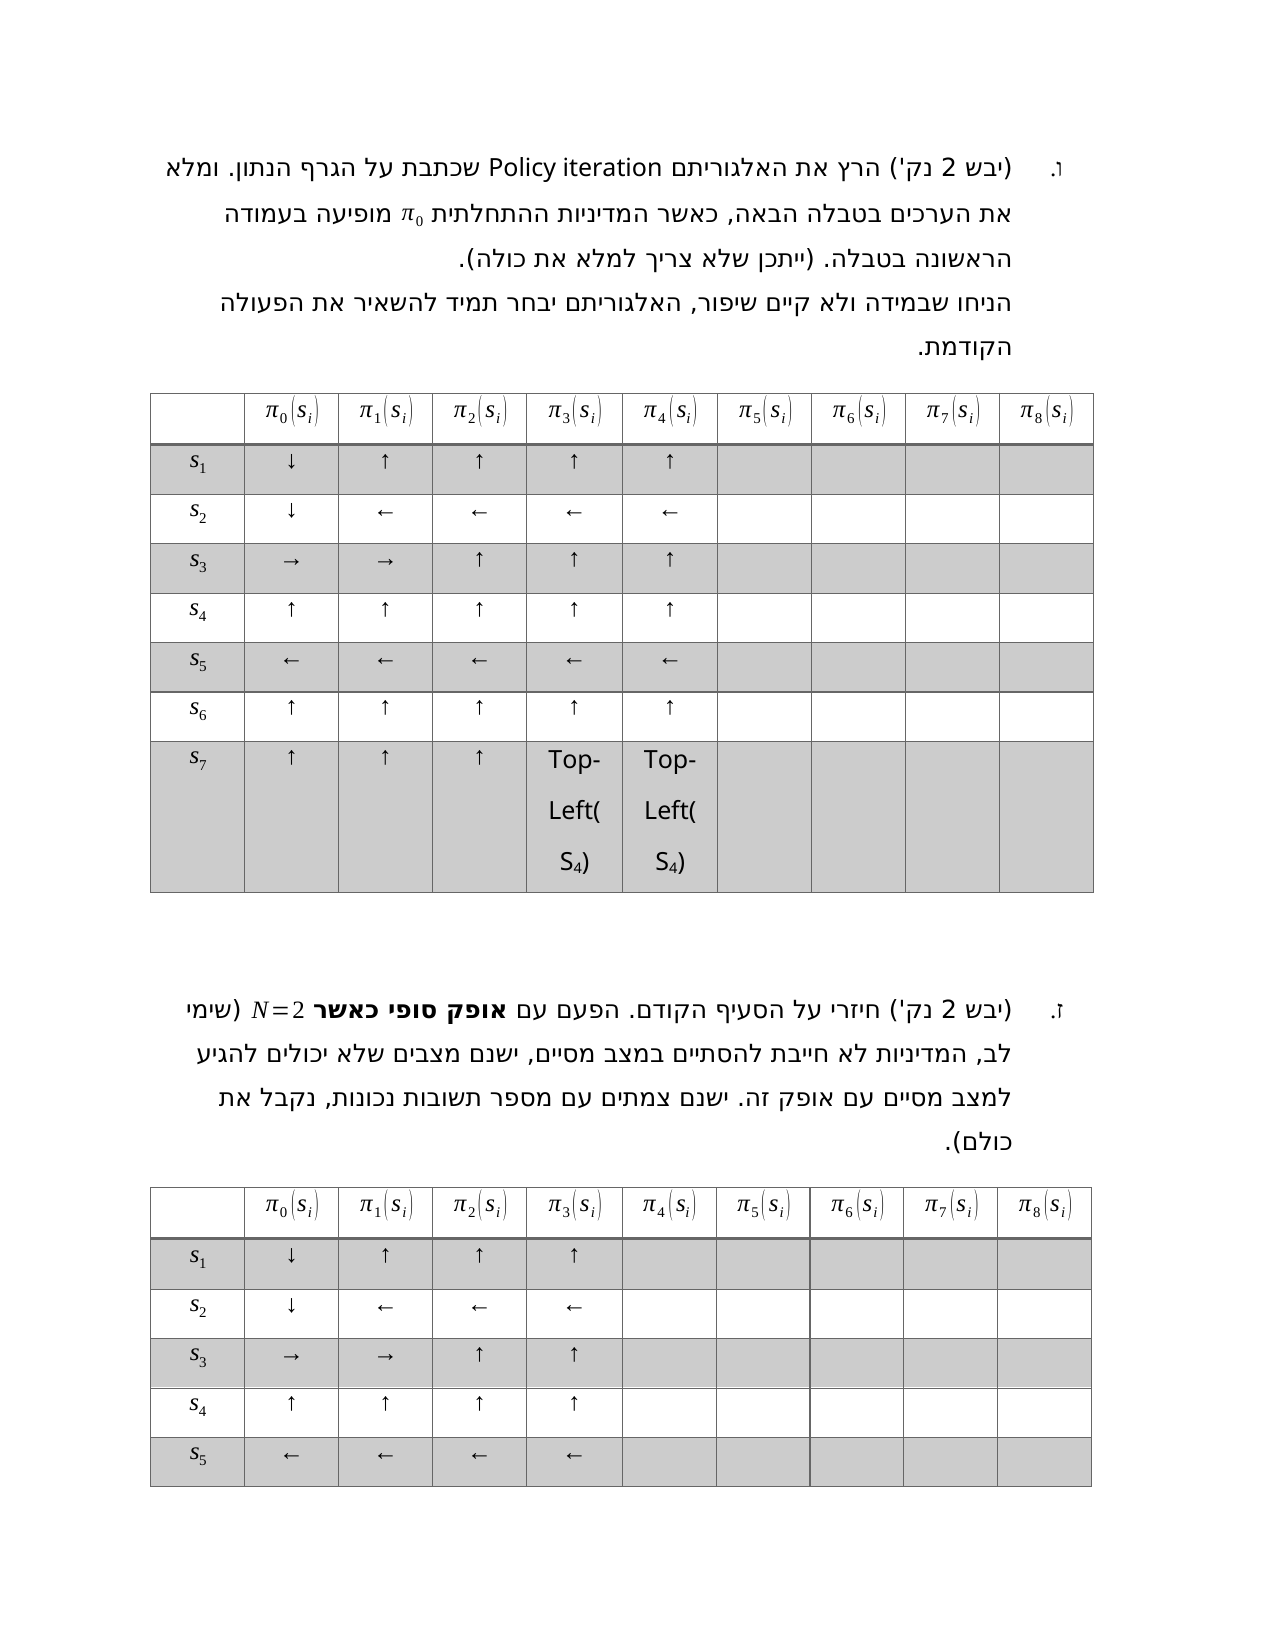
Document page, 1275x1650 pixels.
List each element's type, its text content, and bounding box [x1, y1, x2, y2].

table_cell [433, 742, 526, 892]
table_header [811, 1188, 903, 1237]
table_header [623, 1188, 716, 1237]
table_cell Top-Left(S4) [623, 742, 717, 892]
table_header [1000, 394, 1093, 442]
table_cell [623, 446, 717, 494]
table_cell [906, 446, 999, 494]
table_cell [433, 1438, 526, 1486]
table_cell [433, 544, 526, 593]
table_cell [718, 643, 811, 691]
table_cell [245, 544, 338, 593]
table_cell [812, 594, 905, 642]
table_cell [904, 1389, 997, 1437]
table_cell [151, 1339, 244, 1387]
table_cell [812, 446, 905, 494]
table_cell [1000, 643, 1093, 691]
table_cell [339, 1339, 432, 1387]
table_cell [1000, 693, 1093, 741]
table_header [245, 1188, 338, 1237]
table_cell [151, 1240, 244, 1289]
table_cell [717, 1438, 809, 1486]
table_cell [811, 1438, 903, 1486]
table_cell [812, 643, 905, 691]
table_cell [904, 1290, 997, 1338]
table_cell [151, 594, 244, 642]
table_cell [1000, 446, 1093, 494]
table_cell [151, 1389, 244, 1437]
table_header [906, 394, 999, 442]
table_cell [717, 1240, 809, 1289]
table_cell [904, 1339, 997, 1387]
table_header [527, 1188, 622, 1237]
table_header [527, 394, 622, 442]
table_cell [527, 1438, 622, 1486]
list (יבש 2 נק') חיזרי על הסעיף הקודם. הפעם עם אופק סופי כאשר (שימי לב, המדיניות לא חייבת להסתיים במצב מסיים, ישנם מצבים שלא יכולים להגיע למצב מסיים עם אופק זה. ישנם צמתים עם מספר תשובות נכונות, נקבל את כולם). [150, 995, 1050, 1156]
table_cell [339, 1438, 432, 1486]
table_cell [245, 643, 338, 691]
table_cell [623, 1290, 716, 1338]
table_cell [433, 1389, 526, 1437]
table_cell [527, 1240, 622, 1289]
table_cell [998, 1339, 1091, 1387]
table_header [904, 1188, 997, 1237]
table_cell [433, 594, 526, 642]
table_cell [906, 495, 999, 543]
table_cell [339, 1240, 432, 1289]
table_cell [998, 1290, 1091, 1338]
table_cell [717, 1339, 809, 1387]
table_cell [433, 446, 526, 494]
table_cell [811, 1240, 903, 1289]
table_cell [623, 643, 717, 691]
table_cell [718, 742, 811, 892]
table_header [623, 394, 717, 442]
table_cell [527, 693, 622, 741]
table_cell [339, 742, 432, 892]
table_cell [527, 594, 622, 642]
table_cell [1000, 742, 1093, 892]
table_header [339, 1188, 432, 1237]
table_cell [339, 544, 432, 593]
table_cell [339, 1290, 432, 1338]
table_cell [904, 1240, 997, 1289]
table_cell [811, 1290, 903, 1338]
table_cell [812, 693, 905, 741]
table_cell [906, 594, 999, 642]
table_header [717, 1188, 809, 1237]
table_cell [433, 1290, 526, 1338]
table_cell [151, 693, 244, 741]
table_cell [906, 742, 999, 892]
table_cell [811, 1339, 903, 1387]
table_cell [527, 1389, 622, 1437]
table_cell [339, 1389, 432, 1437]
table_cell [151, 495, 244, 543]
table_cell [527, 643, 622, 691]
table_cell [245, 1339, 338, 1387]
table_cell [906, 643, 999, 691]
table_header [812, 394, 905, 442]
table_cell [527, 446, 622, 494]
table_cell [245, 1389, 338, 1437]
table_cell [717, 1290, 809, 1338]
table_cell [623, 1438, 716, 1486]
table_cell [245, 594, 338, 642]
table_header [433, 394, 526, 442]
table_cell [245, 742, 338, 892]
table_cell [1000, 544, 1093, 593]
table_cell [527, 495, 622, 543]
table_cell [245, 1290, 338, 1338]
table_cell [998, 1389, 1091, 1437]
table_header [245, 394, 338, 442]
table_cell [718, 495, 811, 543]
table_cell [718, 693, 811, 741]
table_header [998, 1188, 1091, 1237]
table_header [339, 394, 432, 442]
table_cell [812, 495, 905, 543]
table_cell [245, 693, 338, 741]
table_cell [623, 594, 717, 642]
table_cell [1000, 495, 1093, 543]
table_cell [433, 1339, 526, 1387]
table_cell [151, 446, 244, 494]
table_header [151, 394, 244, 442]
table_cell [718, 594, 811, 642]
table_cell [718, 544, 811, 593]
table_cell [906, 544, 999, 593]
table_cell [811, 1389, 903, 1437]
table_cell [718, 446, 811, 494]
table_cell [339, 446, 432, 494]
table_cell [623, 1389, 716, 1437]
table_cell [151, 643, 244, 691]
table_cell [339, 594, 432, 642]
table_cell [245, 446, 338, 494]
table_cell [812, 742, 905, 892]
table_cell [527, 1290, 622, 1338]
table_cell [527, 544, 622, 593]
table_cell [527, 1339, 622, 1387]
list (יבש 2 נק') הרץ את האלגוריתם Policy iteration שכתבת על הגרף הנתון. ומלא את הערכים בטבלה הבאה, כאשר המדיניות ההתחלתית מופיעה בעמודה הראשונה בטבלה. (ייתכן שלא צריך למלא את כולה). [150, 150, 1050, 274]
table_cell [245, 495, 338, 543]
table_cell [623, 544, 717, 593]
table_header [151, 1188, 244, 1237]
table_cell [245, 1438, 338, 1486]
table_cell [433, 643, 526, 691]
table_cell [623, 495, 717, 543]
table_cell [623, 1339, 716, 1387]
table_cell [433, 495, 526, 543]
table_cell [151, 1438, 244, 1486]
table_header [718, 394, 811, 442]
table_cell [245, 1240, 338, 1289]
table_cell [151, 1290, 244, 1338]
table_cell [998, 1240, 1091, 1289]
table_cell [717, 1389, 809, 1437]
table_cell Top-Left(S4) [527, 742, 622, 892]
table_cell [812, 544, 905, 593]
table_cell [151, 742, 244, 892]
table_cell [151, 544, 244, 593]
table_cell [623, 1240, 716, 1289]
table_header [433, 1188, 526, 1237]
list הניחו שבמידה ולא קיים שיפור, האלגוריתם יבחר תמיד להשאיר את הפעולה הקודמת. [150, 288, 1012, 361]
table_cell [339, 643, 432, 691]
table_cell [339, 495, 432, 543]
table_cell [906, 693, 999, 741]
table_cell [1000, 594, 1093, 642]
table_cell [998, 1438, 1091, 1486]
table_cell [433, 693, 526, 741]
table_cell [623, 693, 717, 741]
table_cell [904, 1438, 997, 1486]
table_cell [339, 693, 432, 741]
table_cell [433, 1240, 526, 1289]
